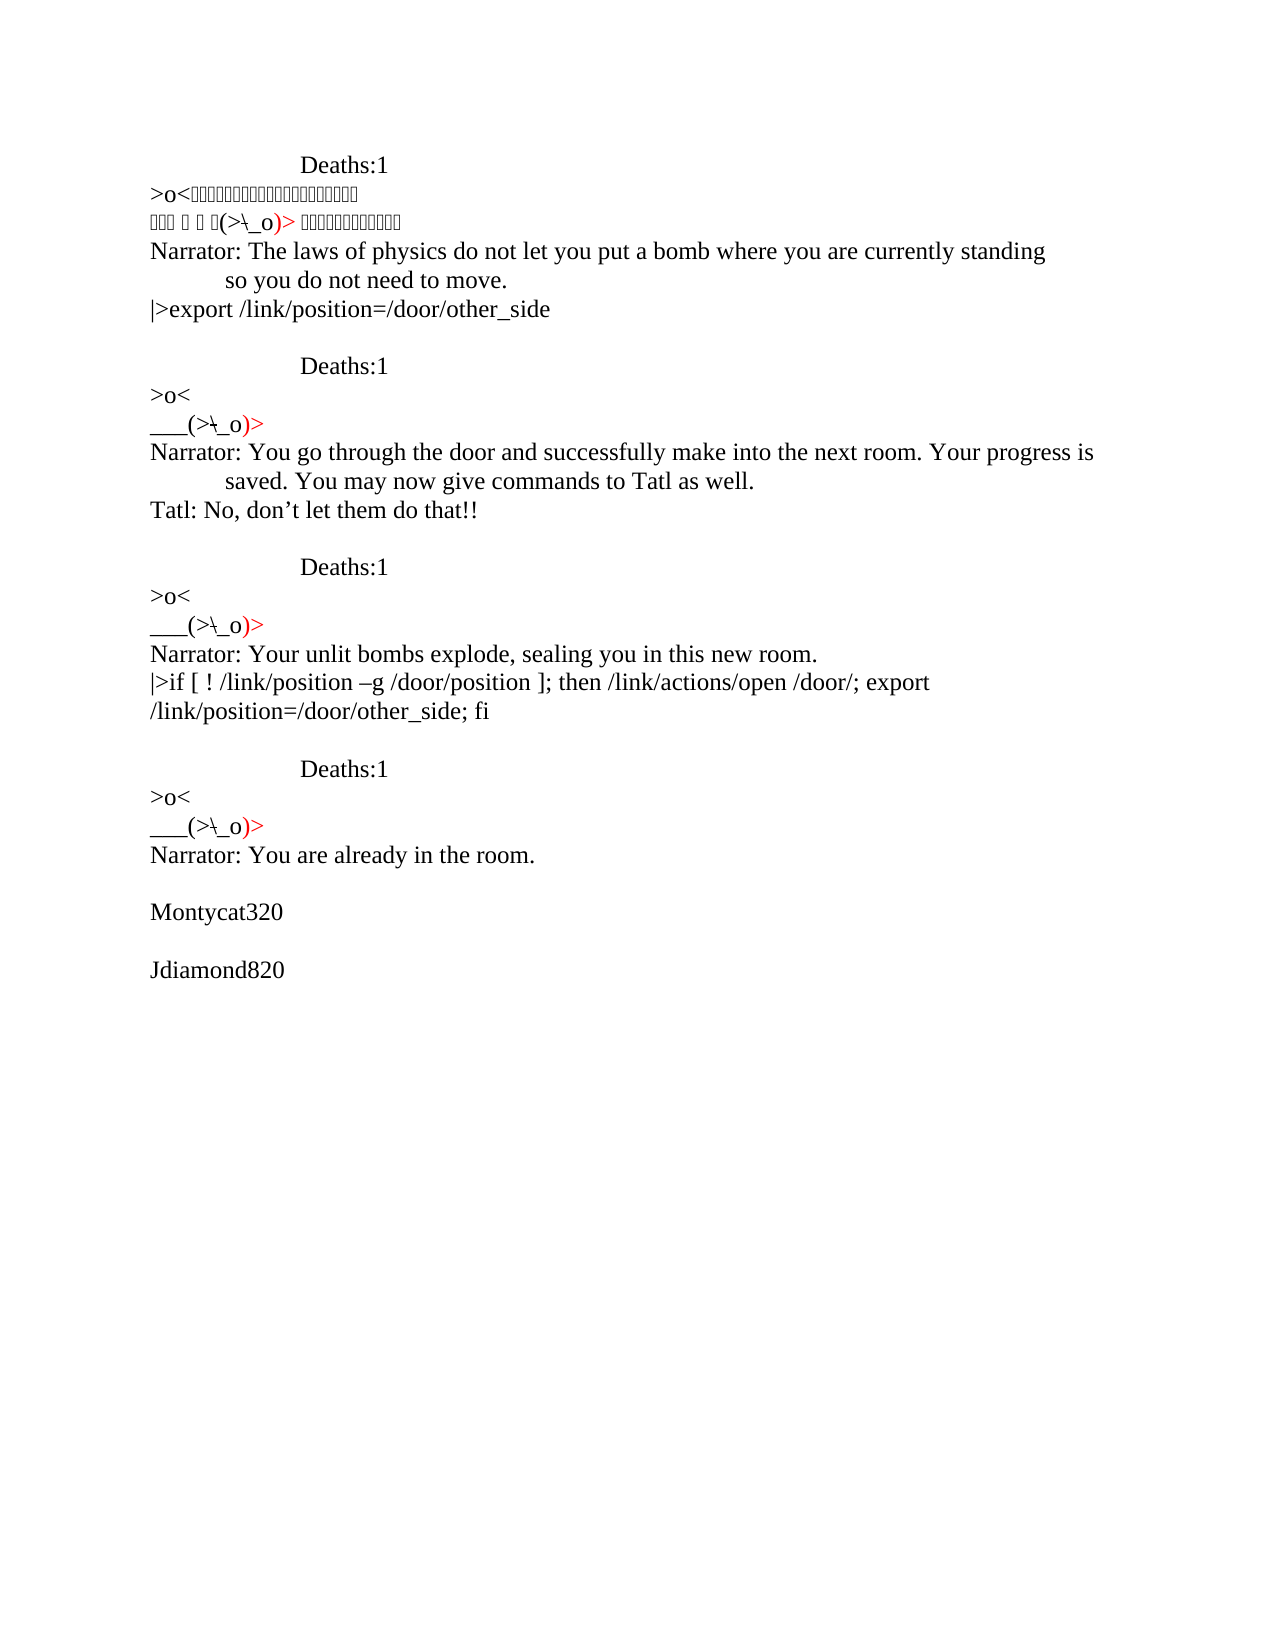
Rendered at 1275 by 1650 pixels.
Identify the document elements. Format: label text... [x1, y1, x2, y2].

text so you do not need to move. [150, 265, 1125, 294]
text Jdiamond820 [150, 955, 1125, 984]
text Narrator: Your unlit bombs explode, sealing you in this new room. [150, 639, 1125, 667]
text Deaths:1 [150, 150, 1125, 179]
text Montycat320 [150, 897, 1125, 926]
text |>export /link/position=/door/other_side [150, 294, 1125, 322]
text Deaths:1 [150, 754, 1125, 782]
text Narrator: You go through the door and successfully make into the next room. Your progress is [150, 437, 1125, 466]
text >o< [150, 782, 1125, 811]
text saved. You may now give commands to Tatl as well. [150, 466, 1125, 495]
text ___(>\_o)> [150, 610, 1125, 639]
text Deaths:1 [150, 552, 1125, 581]
text ___(>\_o)> [150, 409, 1125, 437]
text >o< [150, 179, 1125, 207]
text Narrator: The laws of physics do not let you put a bomb where you are currently standing [150, 236, 1125, 265]
text Tatl: No, don’t let them do that!! [150, 495, 1125, 524]
text >o< [150, 581, 1125, 610]
text |>if [ ! /link/position –g /door/position ]; then /link/actions/open /door/; export /link/position=/door/other_side; fi [150, 667, 1125, 725]
text Narrator: You are already in the room. [150, 840, 1125, 869]
text >o< [150, 380, 1125, 409]
text (>\_o)> [150, 207, 1125, 236]
text ___(>\_o)> [150, 811, 1125, 840]
text Deaths:1 [150, 351, 1125, 380]
